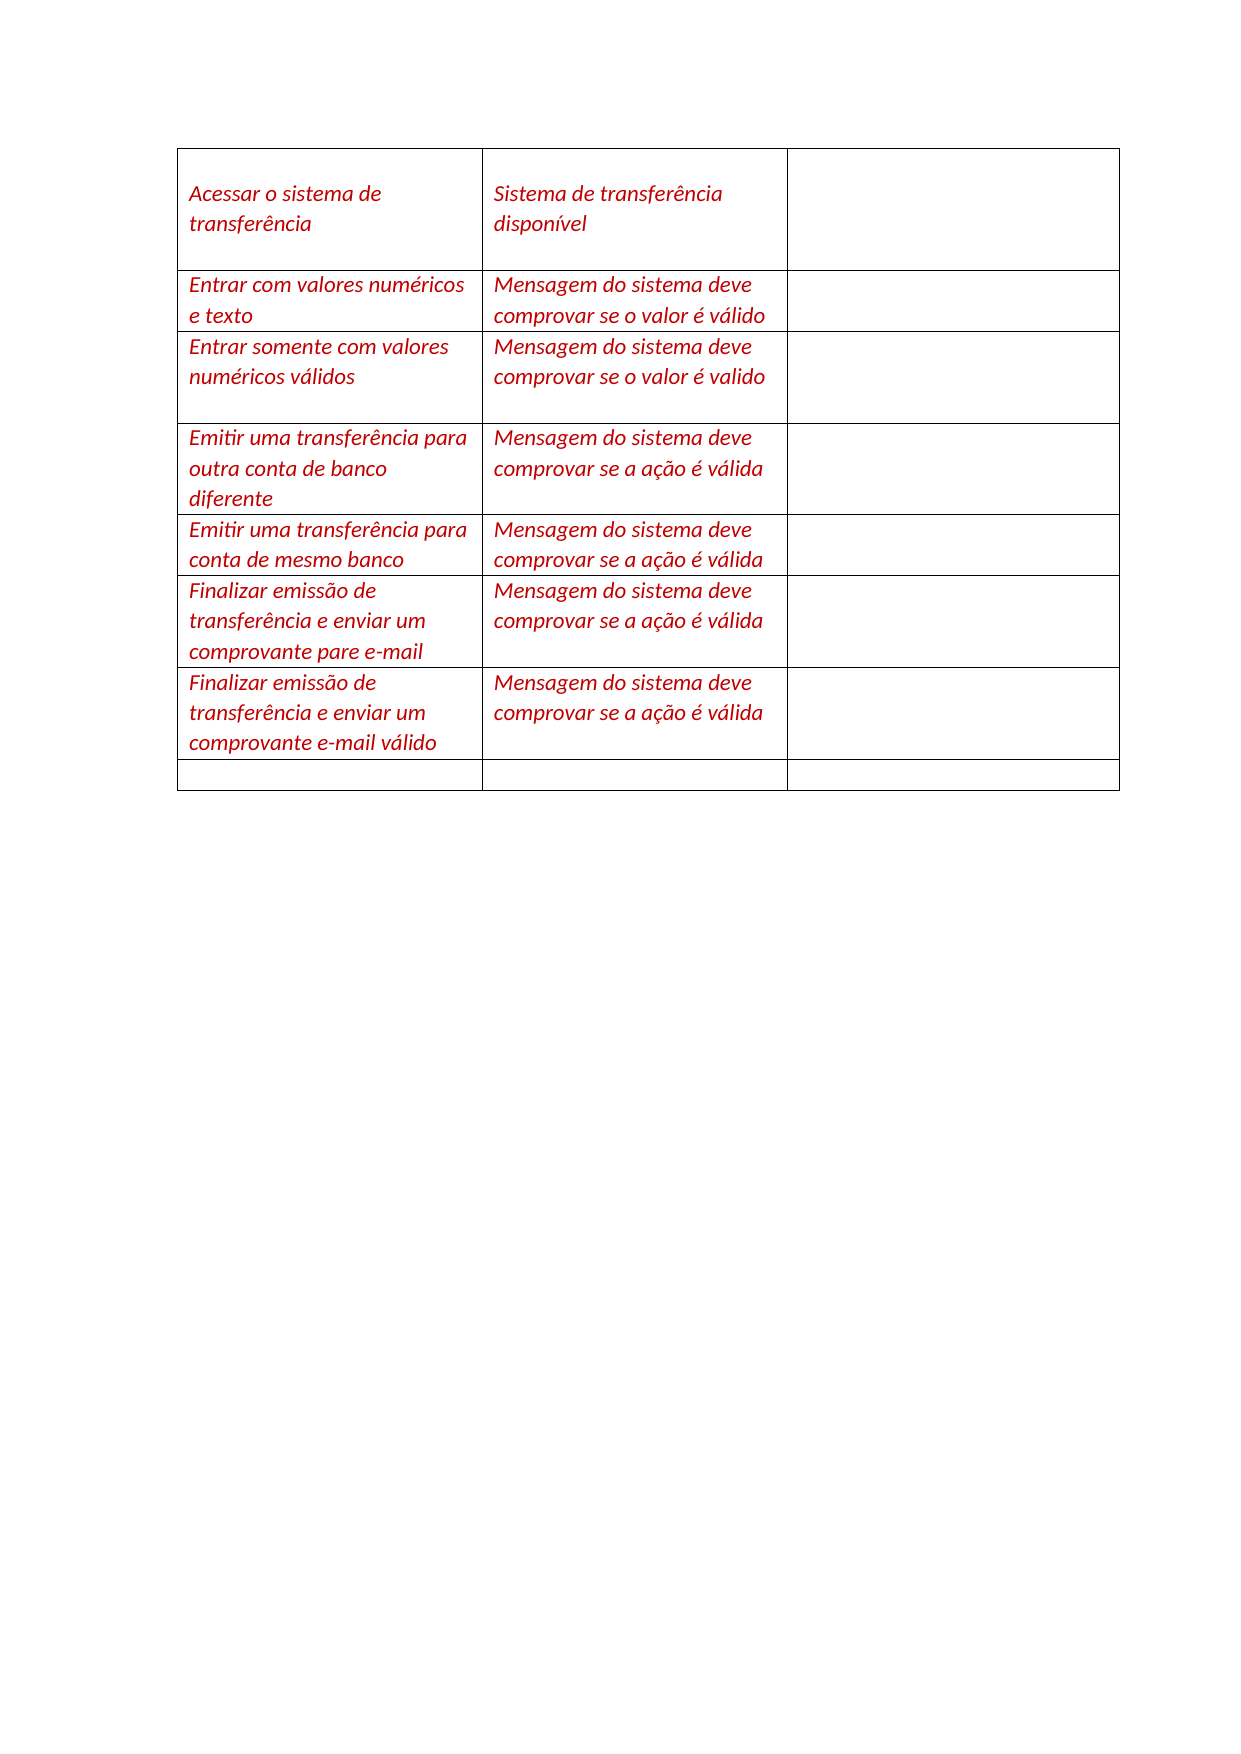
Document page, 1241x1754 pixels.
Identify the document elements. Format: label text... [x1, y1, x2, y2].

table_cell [178, 149, 482, 269]
table_cell Entrar com valores numéricos e texto [178, 271, 482, 331]
table_cell Mensagem do sistema deve comprovar se a ação é válida [483, 424, 787, 514]
table_cell [788, 149, 1119, 269]
table_cell Emitir uma transferência para conta de mesmo banco [178, 515, 482, 575]
table_cell [788, 515, 1119, 575]
table_cell Finalizar emissão de transferência e enviar um comprovante e-mail válido [178, 668, 482, 758]
table_cell [483, 760, 787, 789]
table_cell [788, 271, 1119, 331]
table_cell [788, 576, 1119, 667]
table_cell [483, 149, 787, 269]
table_cell [788, 424, 1119, 514]
table_cell Finalizar emissão de transferência e enviar um comprovante pare e-mail [178, 576, 482, 667]
table_cell [788, 760, 1119, 789]
table_cell Mensagem do sistema deve comprovar se a ação é válida [483, 668, 787, 758]
table_cell Mensagem do sistema deve comprovar se o valor é válido [483, 271, 787, 331]
table_cell Emitir uma transferência para outra conta de banco diferente [178, 424, 482, 514]
table_cell Mensagem do sistema deve comprovar se a ação é válida [483, 576, 787, 667]
table_cell Entrar somente com valores numéricos válidos [178, 332, 482, 422]
table_cell [178, 760, 482, 789]
table_cell Mensagem do sistema deve comprovar se o valor é valido [483, 332, 787, 422]
table_cell [788, 332, 1119, 422]
table_cell [788, 668, 1119, 758]
table_cell Mensagem do sistema deve comprovar se a ação é válida [483, 515, 787, 575]
